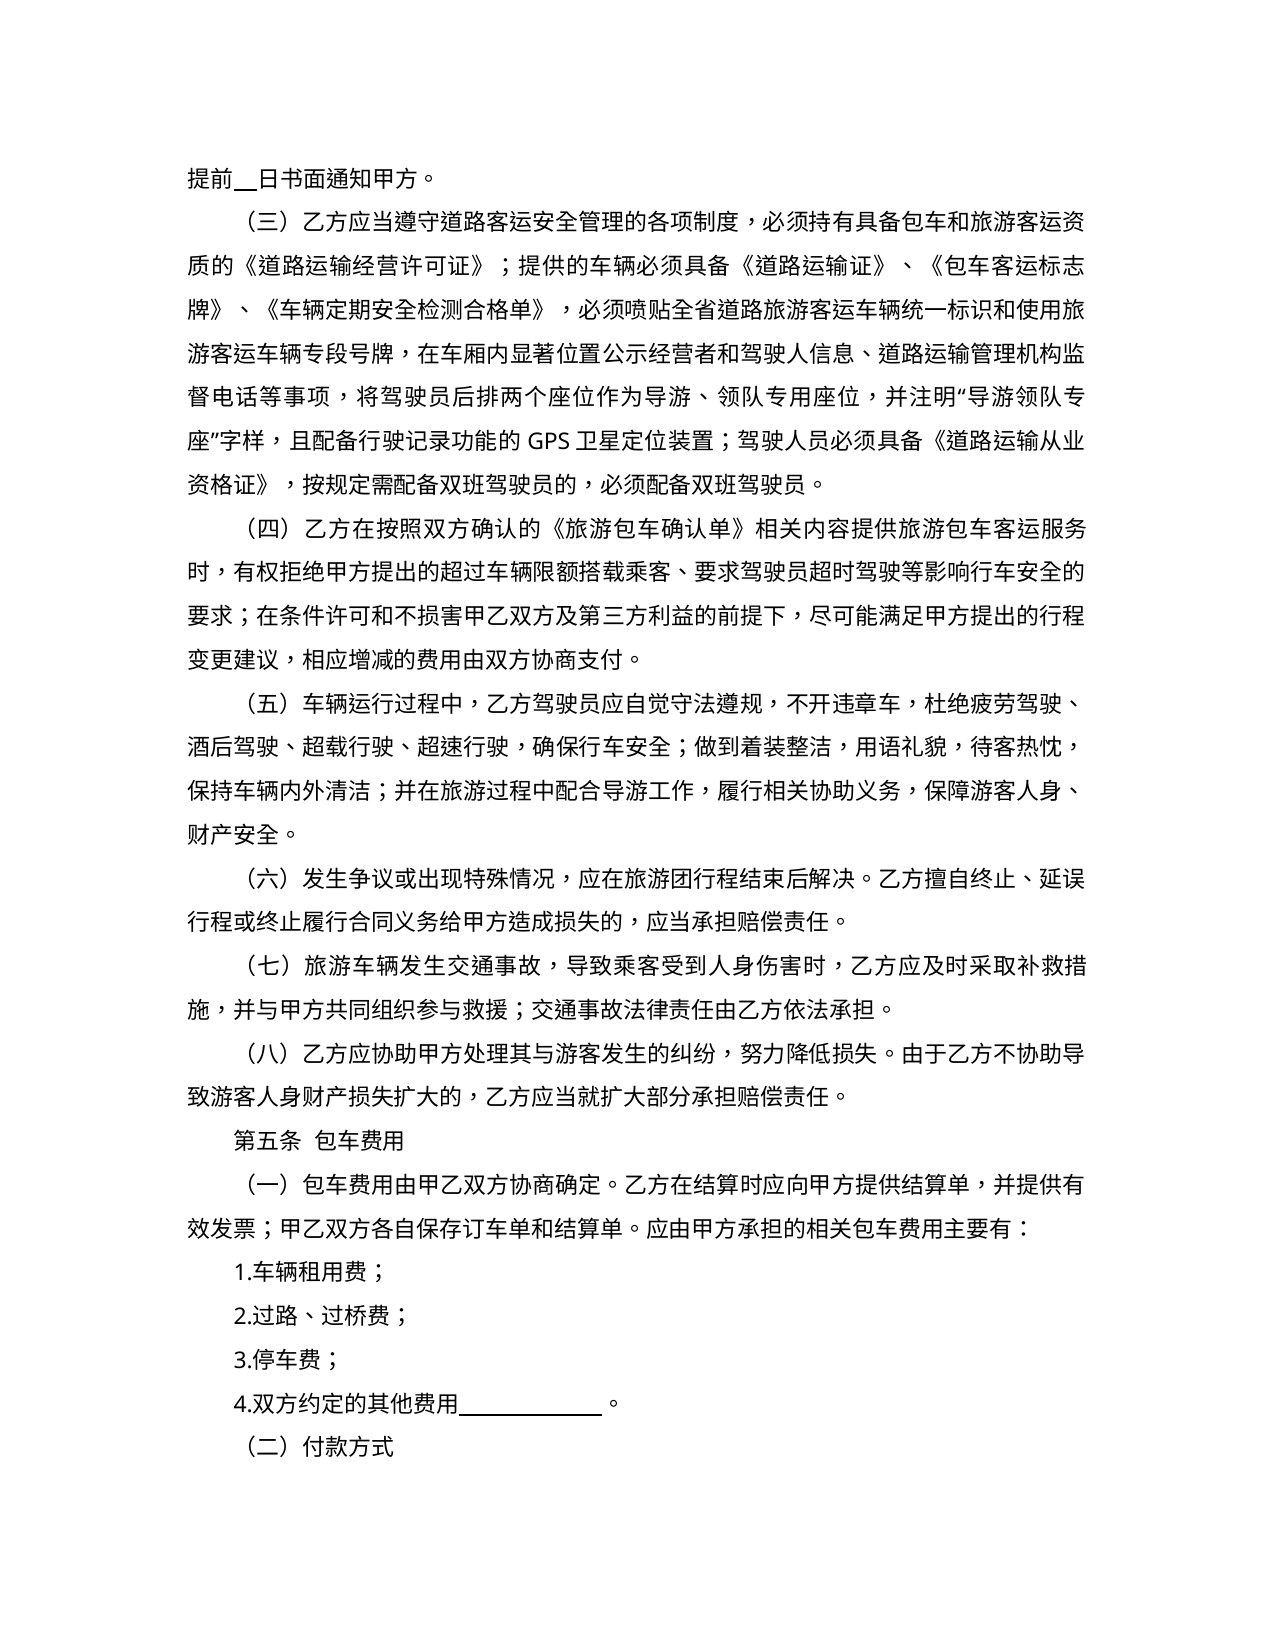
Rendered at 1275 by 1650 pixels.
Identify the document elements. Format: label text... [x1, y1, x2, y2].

text 3.停车费； [187, 1331, 1087, 1375]
text （一）包车费用由甲乙双方协商确定。乙方在结算时应向甲方提供结算单，并提供有效发票；甲乙双方各自保存订车单和结算单。应由甲方承担的相关包车费用主要有： [187, 1156, 1087, 1244]
text 2.过路、过桥费； [187, 1287, 1087, 1331]
text （二）付款方式 [187, 1419, 1087, 1462]
text （六）发生争议或出现特殊情况，应在旅游团行程结束后解决。乙方擅自终止、延误行程或终止履行合同义务给甲方造成损失的，应当承担赔偿责任。 [187, 850, 1087, 937]
text 1.车辆租用费； [187, 1244, 1087, 1287]
text （七）旅游车辆发生交通事故，导致乘客受到人身伤害时，乙方应及时采取补救措施，并与甲方共同组织参与救援；交通事故法律责任由乙方依法承担。 [187, 937, 1087, 1025]
text （八）乙方应协助甲方处理其与游客发生的纠纷，努力降低损失。由于乙方不协助导致游客人身财产损失扩大的，乙方应当就扩大部分承担赔偿责任。 [187, 1025, 1087, 1112]
text （四）乙方在按照双方确认的《旅游包车确认单》相关内容提供旅游包车客运服务时，有权拒绝甲方提出的超过车辆限额搭载乘客、要求驾驶员超时驾驶等影响行车安全的要求；在条件许可和不损害甲乙双方及第三方利益的前提下，尽可能满足甲方提出的行程变更建议，相应增减的费用由双方协商支付。 [187, 500, 1087, 675]
text （三）乙方应当遵守道路客运安全管理的各项制度，必须持有具备包车和旅游客运资质的《道路运输经营许可证》；提供的车辆必须具备《道路运输证》、《包车客运标志牌》、《车辆定期安全检测合格单》，必须喷贴全省道路旅游客运车辆统一标识和使用旅游客运车辆专段号牌，在车厢内显著位置公示经营者和驾驶人信息、道路运输管理机构监督电话等事项，将驾驶员后排两个座位作为导游、领队专用座位，并注明“导游领队专座”字样，且配备行驶记录功能的GPS卫星定位装置；驾驶人员必须具备《道路运输从业资格证》，按规定需配备双班驾驶员的，必须配备双班驾驶员。 [187, 194, 1087, 500]
text 第五条 包车费用 [187, 1112, 1087, 1156]
text （五）车辆运行过程中，乙方驾驶员应自觉守法遵规，不开违章车，杜绝疲劳驾驶、酒后驾驶、超载行驶、超速行驶，确保行车安全；做到着装整洁，用语礼貌，待客热忱，保持车辆内外清洁；并在旅游过程中配合导游工作，履行相关协助义务，保障游客人身、财产安全。 [187, 675, 1087, 850]
text 4.双方约定的其他费用 。 [187, 1375, 1087, 1419]
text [187, 150, 1087, 194]
